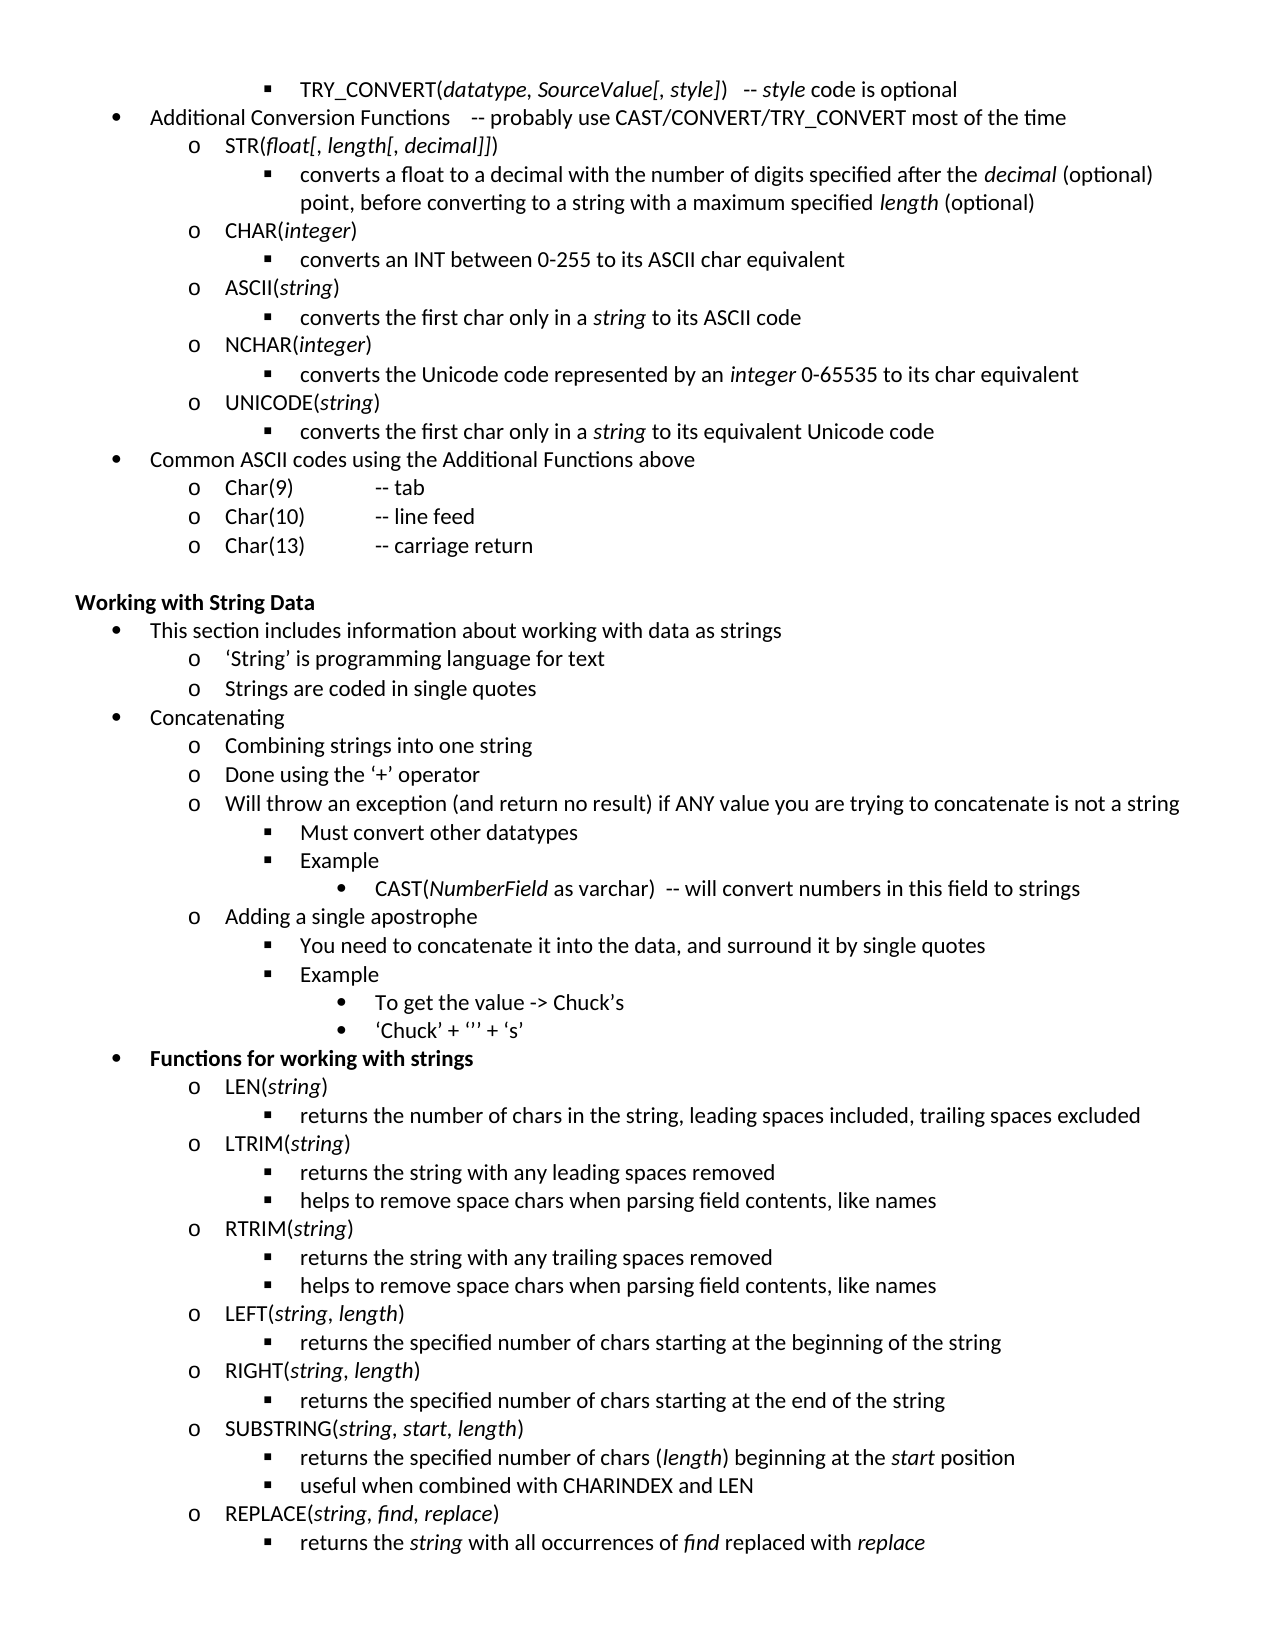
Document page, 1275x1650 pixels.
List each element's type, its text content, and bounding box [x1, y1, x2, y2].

list Must convert other datatypes [262, 818, 1200, 846]
list Done using the ‘+’ operator [187, 760, 1200, 789]
list converts an INT between 0-255 to its ASCII char equivalent [262, 245, 1200, 273]
list REPLACE(string, find, replace) [187, 1499, 1200, 1528]
list helps to remove space chars when parsing field contents, like names [262, 1271, 1200, 1299]
list Additional Conversion Functions -- probably use CAST/CONVERT/TRY_CONVERT most of the time [112, 103, 1200, 131]
list helps to remove space chars when parsing field contents, like names [262, 1186, 1200, 1214]
list converts a float to a decimal with the number of digits specified after the decimal (optional) point, before converting to a string with a maximum specified length (optional) [262, 160, 1200, 216]
list RTRIM(string) [187, 1214, 1200, 1243]
list ‘String’ is programming language for text [187, 644, 1200, 674]
list Concatenating [112, 703, 1200, 731]
list SUBSTRING(string, start, length) [187, 1414, 1200, 1443]
list Combining strings into one string [187, 731, 1200, 760]
list returns the string with any trailing spaces removed [262, 1243, 1200, 1271]
list returns the string with any leading spaces removed [262, 1158, 1200, 1186]
list CAST(NumberField as varchar) -- will convert numbers in this field to strings [337, 874, 1200, 902]
list converts the first char only in a string to its equivalent Unicode code [262, 417, 1200, 445]
list STR(float[, length[, decimal]]) [187, 131, 1200, 160]
list returns the specified number of chars (length) beginning at the start position [262, 1443, 1200, 1471]
list returns the string with all occurrences of find replaced with replace [262, 1528, 1200, 1556]
list NCHAR(integer) [187, 331, 1200, 360]
list ASCII(string) [187, 273, 1200, 303]
list converts the Unicode code represented by an integer 0-65535 to its char equivalent [262, 360, 1200, 388]
list Common ASCII codes using the Additional Functions above [112, 445, 1200, 473]
list Char(13) -- carriage return [187, 531, 1200, 561]
list returns the specified number of chars starting at the beginning of the string [262, 1328, 1200, 1357]
list returns the specified number of chars starting at the end of the string [262, 1386, 1200, 1414]
list Strings are coded in single quotes [187, 674, 1200, 703]
list Functions for working with strings [112, 1044, 1200, 1072]
list Example [262, 960, 1200, 988]
list ‘Chuck’ + ‘’’ + ‘s’ [337, 1016, 1200, 1044]
list This section includes information about working with data as strings [112, 617, 1200, 644]
list converts the first char only in a string to its ASCII code [262, 303, 1200, 331]
list To get the value -> Chuck’s [337, 988, 1200, 1016]
list CHAR(integer) [187, 216, 1200, 245]
list LEN(string) [187, 1072, 1200, 1101]
list LTRIM(string) [187, 1129, 1200, 1158]
list UNICODE(string) [187, 388, 1200, 417]
list Char(9) -- tab [187, 473, 1200, 502]
list useful when combined with CHARINDEX and LEN [262, 1471, 1200, 1499]
list Char(10) -- line feed [187, 502, 1200, 531]
list LEFT(string, length) [187, 1299, 1200, 1328]
list Will throw an exception (and return no result) if ANY value you are trying to concatenate is not a string [187, 789, 1200, 818]
list Adding a single apostrophe [187, 902, 1200, 932]
list TRY_CONVERT(datatype, SourceValue[, style]) -- style code is optional [262, 75, 1200, 103]
list You need to concatenate it into the data, and surround it by single quotes [262, 932, 1200, 960]
text Working with String Data [75, 588, 1200, 617]
list returns the number of chars in the string, leading spaces included, trailing spaces excluded [262, 1101, 1200, 1129]
list Example [262, 846, 1200, 874]
list RIGHT(string, length) [187, 1357, 1200, 1386]
